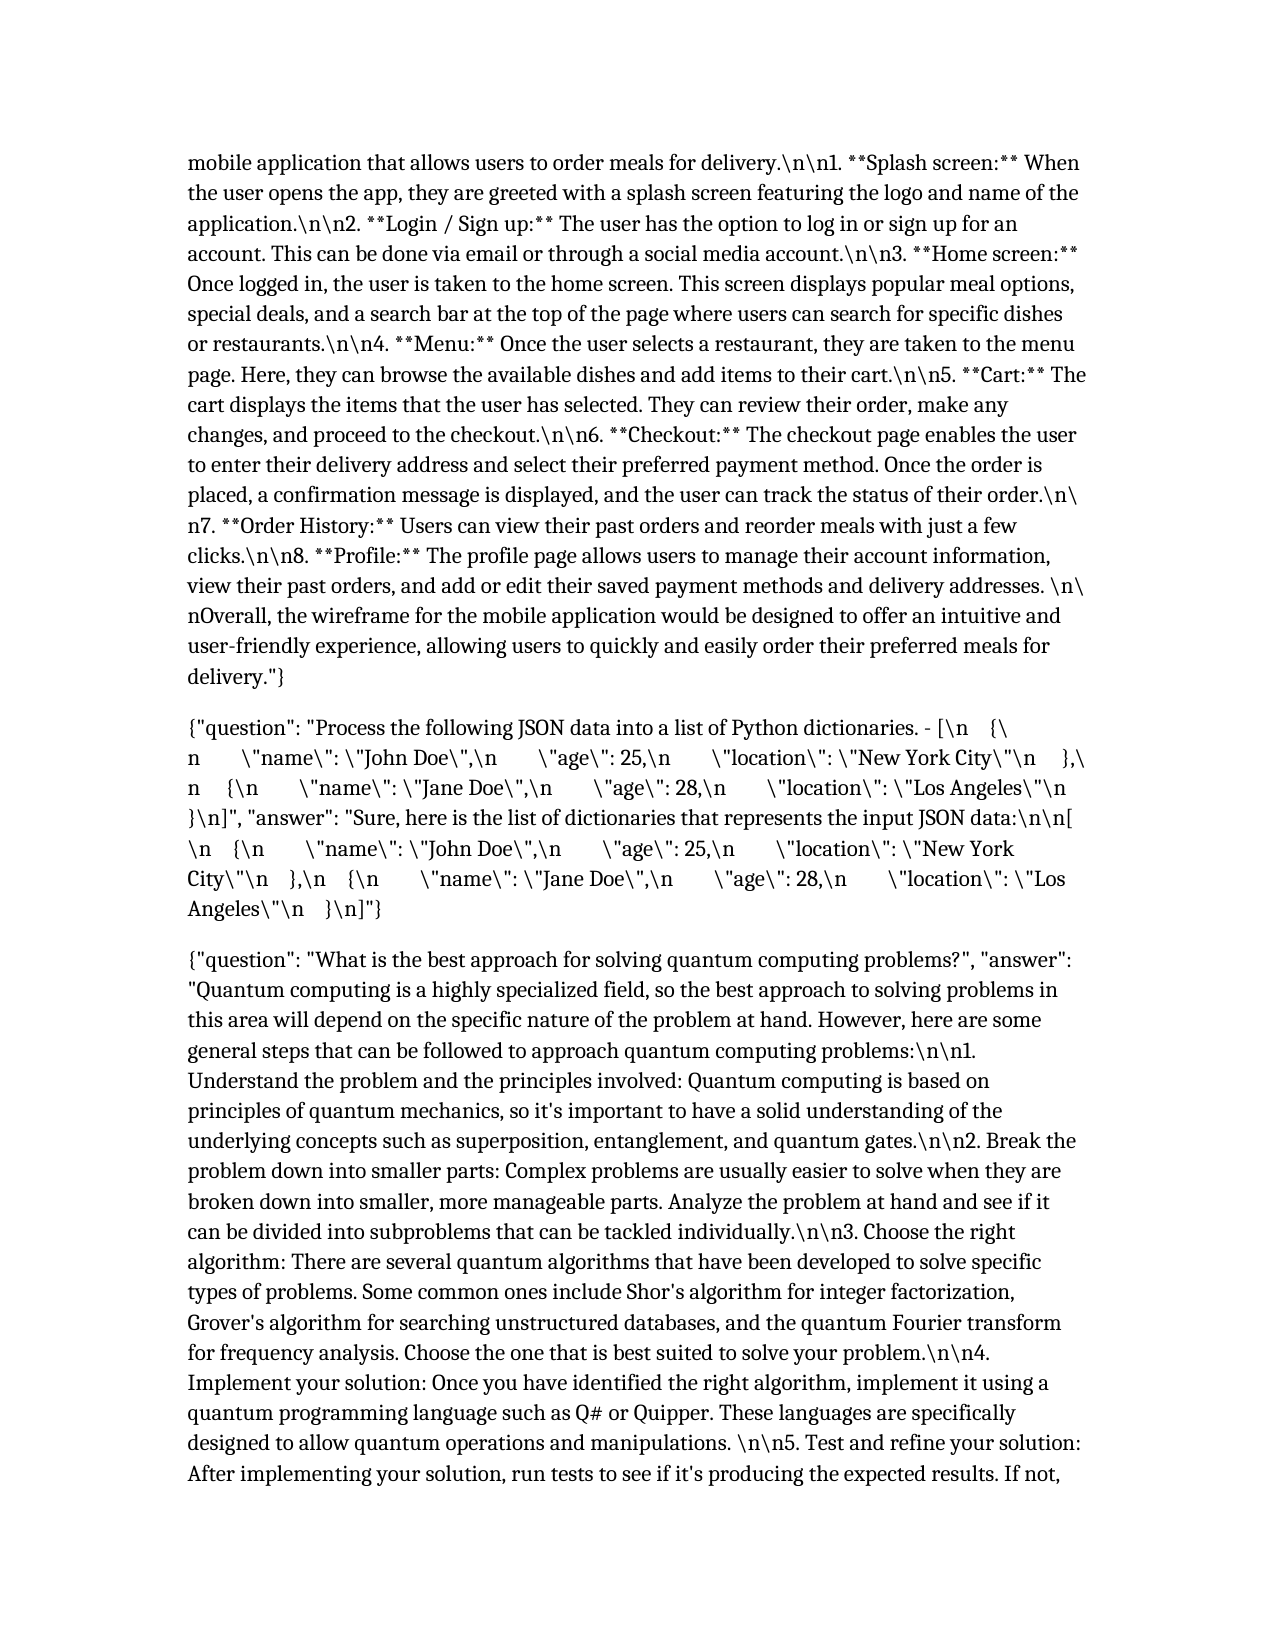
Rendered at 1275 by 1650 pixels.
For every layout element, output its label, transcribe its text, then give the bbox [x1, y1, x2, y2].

text {"question": "Process the following JSON data into a list of Python dictionaries. - [\n {\n \"name\": \"John Doe\",\n \"age\": 25,\n \"location\": \"New York City\"\n },\n {\n \"name\": \"Jane Doe\",\n \"age\": 28,\n \"location\": \"Los Angeles\"\n }\n]", "answer": "Sure, here is the list of dictionaries that represents the input JSON data:\n\n[ \n {\n \"name\": \"John Doe\",\n \"age\": 25,\n \"location\": \"New York City\"\n },\n {\n \"name\": \"Jane Doe\",\n \"age\": 28,\n \"location\": \"Los Angeles\"\n }\n]"} [187, 714, 1087, 922]
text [187, 947, 1087, 1487]
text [187, 150, 1087, 690]
